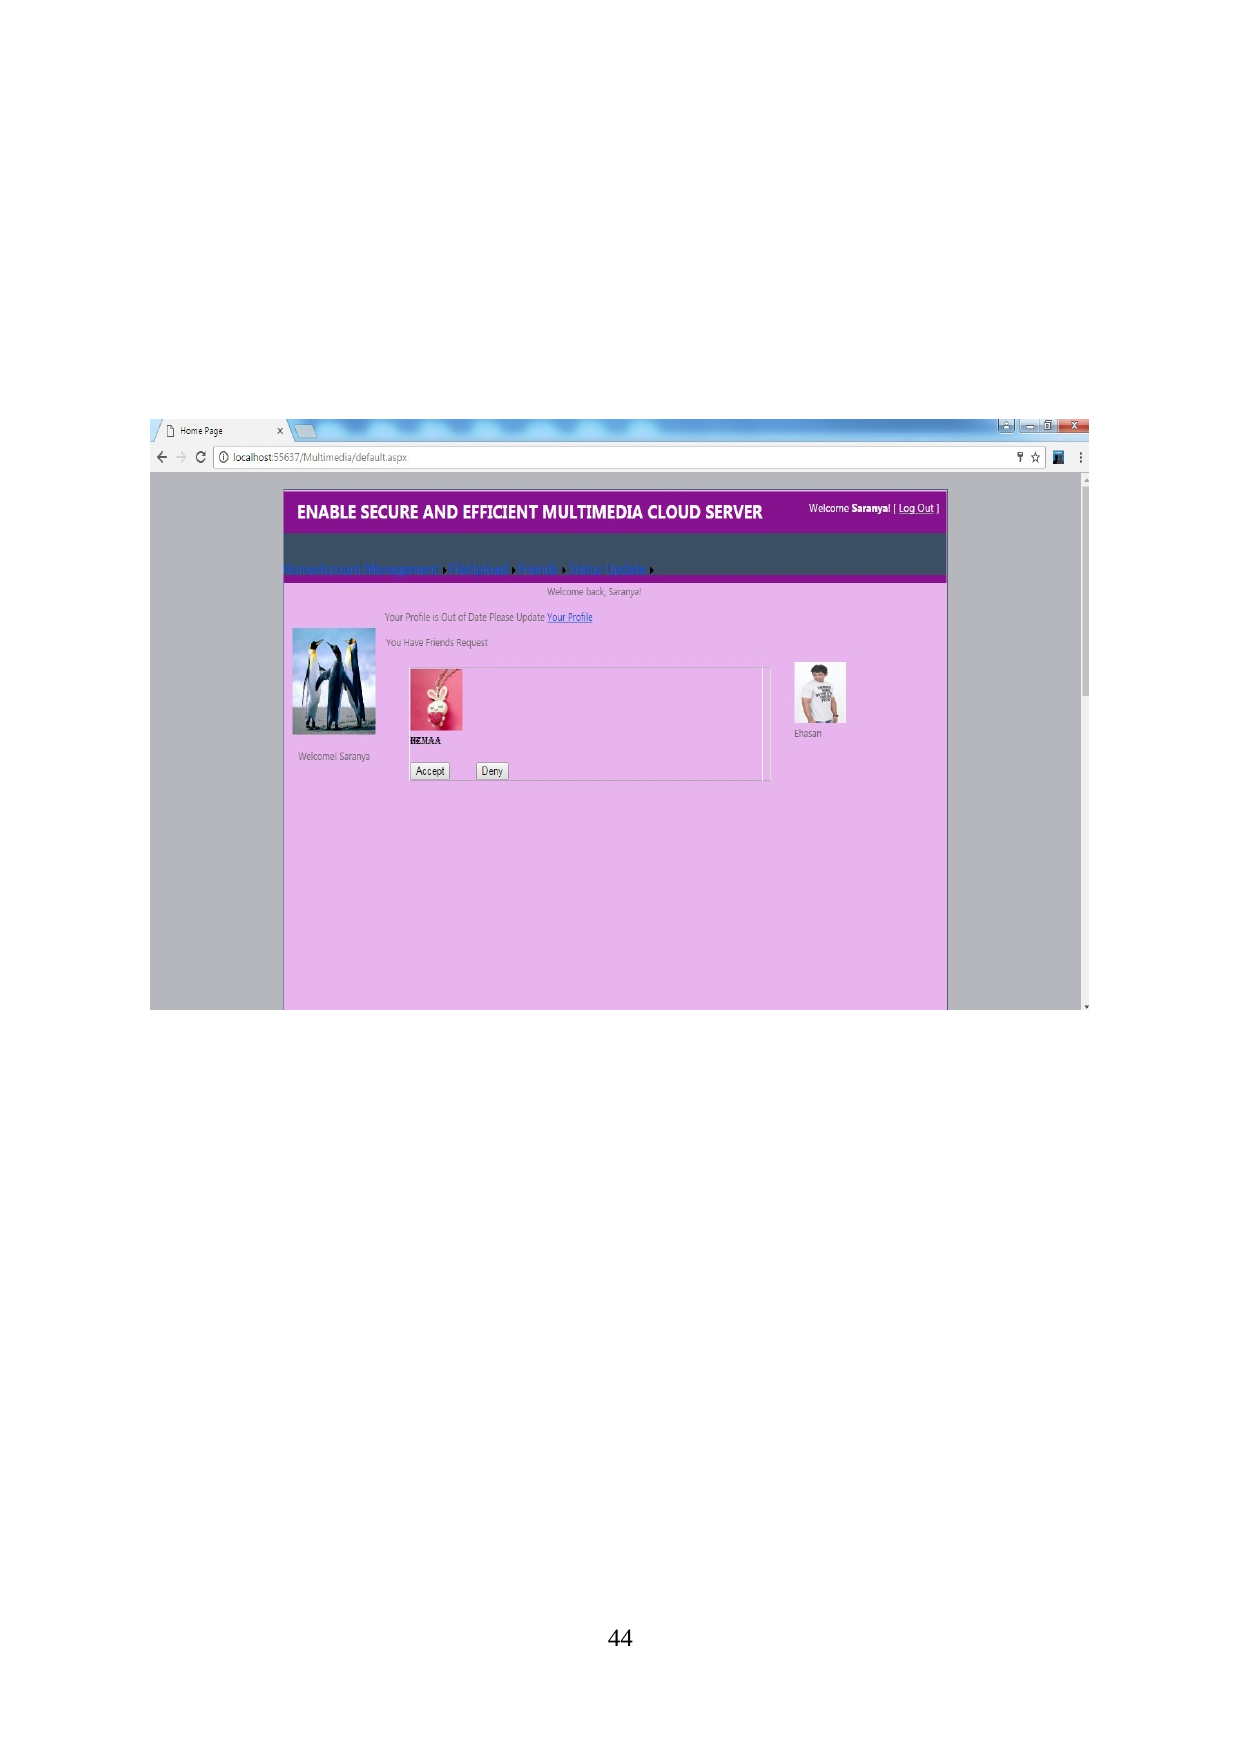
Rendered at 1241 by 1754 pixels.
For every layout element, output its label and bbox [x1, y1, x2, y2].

picture [150, 419, 1089, 1010]
